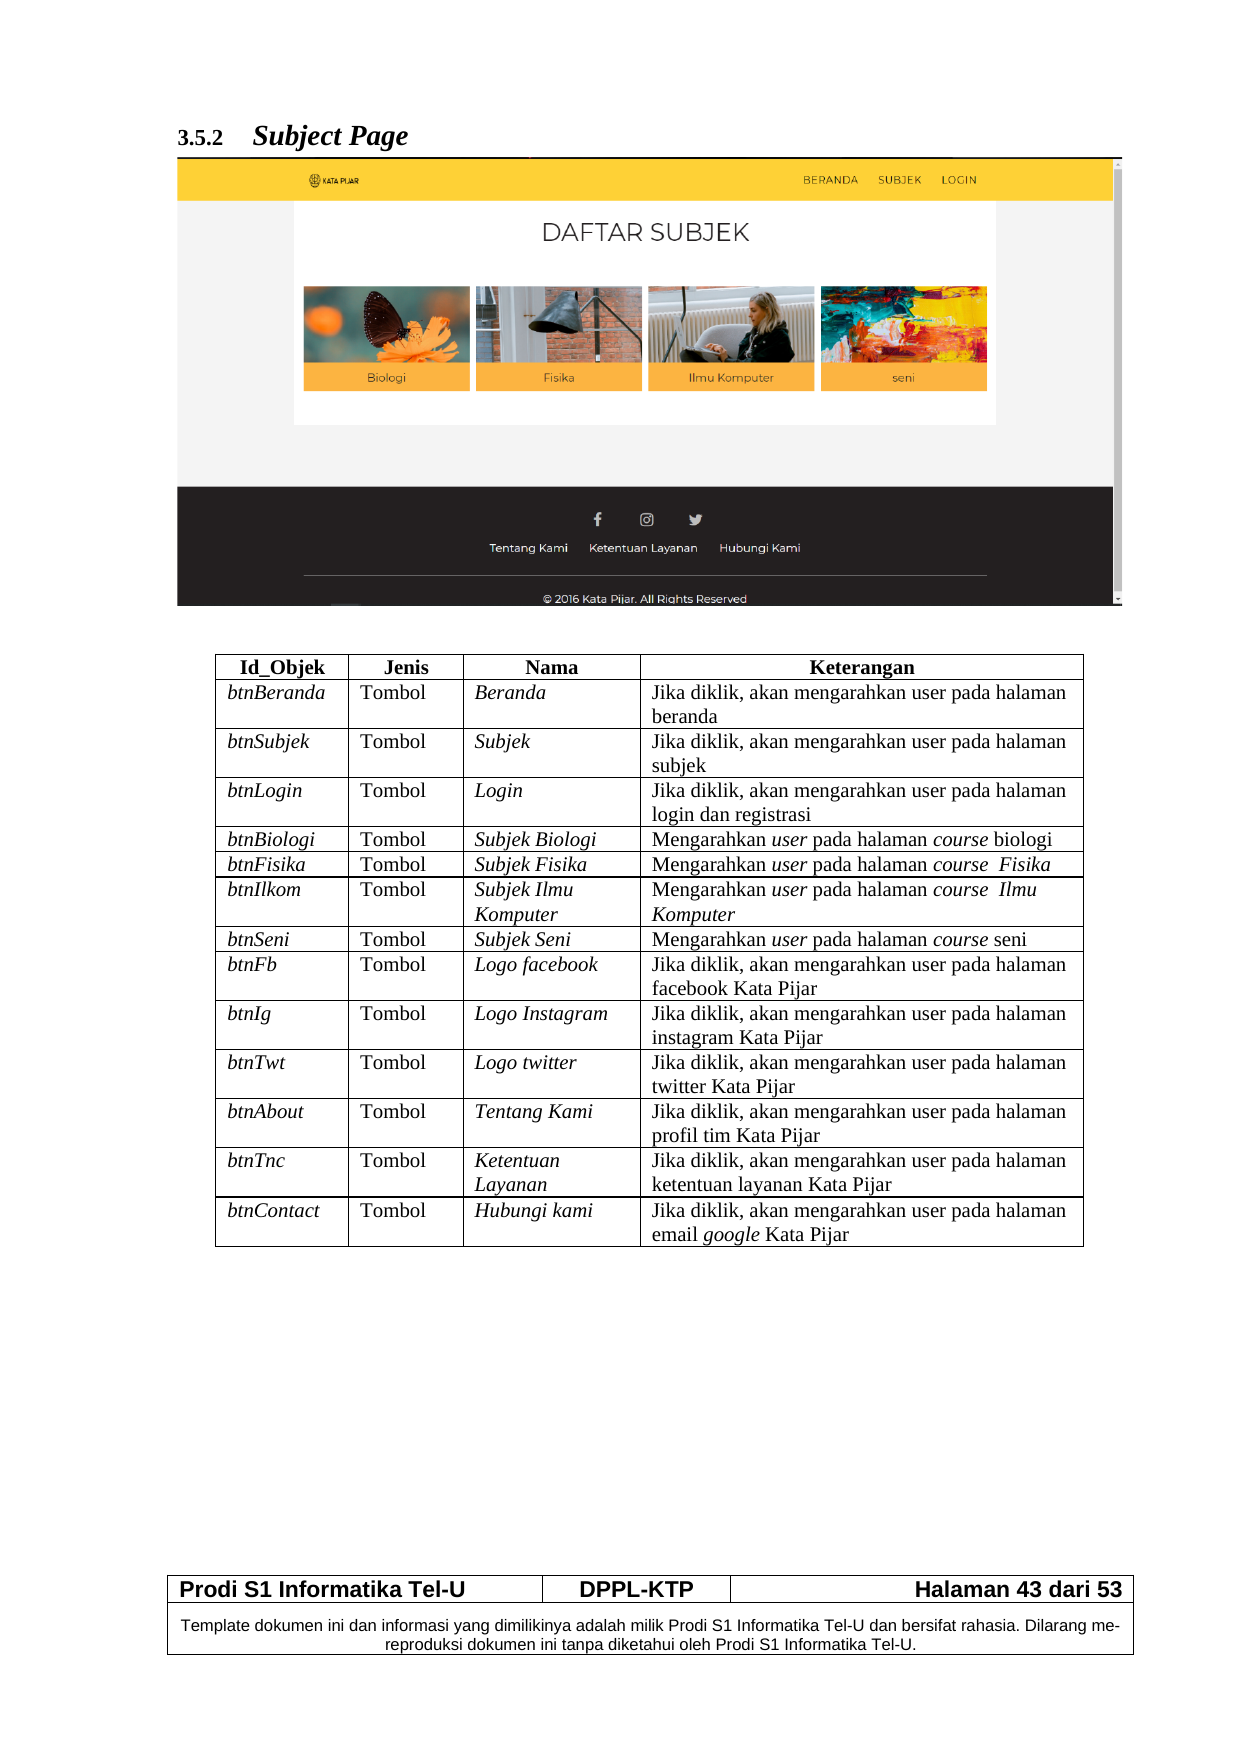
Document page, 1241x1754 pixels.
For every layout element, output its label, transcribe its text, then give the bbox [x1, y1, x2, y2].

table_cell Mengarahkan user pada halaman course seni [641, 927, 1083, 951]
table_header Keterangan [641, 655, 1083, 679]
table_cell btnIg [216, 1001, 348, 1049]
table_cell Tombol [349, 778, 463, 826]
table_cell Login [464, 778, 640, 826]
table_cell Mengarahkan user pada halaman course Ilmu Komputer [641, 878, 1083, 926]
table_cell Subjek Fisika [464, 852, 640, 876]
table_cell Subjek Ilmu Komputer [464, 878, 640, 926]
table_cell Logo twitter [464, 1050, 640, 1098]
table_cell btnFb [216, 952, 348, 1000]
table_cell Tombol [349, 878, 463, 926]
table_cell Mengarahkan user pada halaman course biologi [641, 827, 1083, 851]
table_cell Subjek [464, 729, 640, 777]
table_cell btnAbout [216, 1099, 348, 1147]
table_cell btnIlkom [216, 878, 348, 926]
table_cell Jika diklik, akan mengarahkan user pada halaman subjek [641, 729, 1083, 777]
table_cell Tombol [349, 1001, 463, 1049]
table_cell Tentang Kami [464, 1099, 640, 1147]
table_cell Tombol [349, 827, 463, 851]
table_cell btnTwt [216, 1050, 348, 1098]
table_cell btnContact [216, 1198, 348, 1246]
table_cell Tombol [349, 952, 463, 1000]
table_cell Jika diklik, akan mengarahkan user pada halaman twitter Kata Pijar [641, 1050, 1083, 1098]
table_cell Hubungi kami [464, 1198, 640, 1246]
table_cell Jika diklik, akan mengarahkan user pada halaman facebook Kata Pijar [641, 952, 1083, 1000]
table_cell Jika diklik, akan mengarahkan user pada halaman ketentuan layanan Kata Pijar [641, 1148, 1083, 1196]
table_cell Tombol [349, 1050, 463, 1098]
table_cell btnTnc [216, 1148, 348, 1196]
table_cell Ketentuan Layanan [464, 1148, 640, 1196]
table_cell Subjek Biologi [464, 827, 640, 851]
table_cell Tombol [349, 852, 463, 876]
table_cell Mengarahkan user pada halaman course Fisika [641, 852, 1083, 876]
table_cell btnBiologi [216, 827, 348, 851]
table_header Jenis [349, 655, 463, 679]
picture [177, 157, 1123, 606]
table_cell Logo facebook [464, 952, 640, 1000]
table_header Id_Objek [216, 655, 348, 679]
table_cell Jika diklik, akan mengarahkan user pada halaman profil tim Kata Pijar [641, 1099, 1083, 1147]
table_cell btnFisika [216, 852, 348, 876]
table_cell Jika diklik, akan mengarahkan user pada halaman login dan registrasi [641, 778, 1083, 826]
subtitle Subject Page [177, 118, 1122, 152]
table_cell Jika diklik, akan mengarahkan user pada halaman instagram Kata Pijar [641, 1001, 1083, 1049]
table_cell Tombol [349, 1148, 463, 1196]
table_cell btnLogin [216, 778, 348, 826]
table_cell btnSubjek [216, 729, 348, 777]
table_cell btnSeni [216, 927, 348, 951]
table_cell Tombol [349, 1099, 463, 1147]
table_cell Tombol [349, 927, 463, 951]
table_cell Jika diklik, akan mengarahkan user pada halaman beranda [641, 680, 1083, 728]
table_cell Tombol [349, 729, 463, 777]
table_cell Tombol [349, 680, 463, 728]
table_cell Jika diklik, akan mengarahkan user pada halaman email google Kata Pijar [641, 1198, 1083, 1246]
table_cell btnBeranda [216, 680, 348, 728]
table_cell Beranda [464, 680, 640, 728]
table_cell Logo Instagram [464, 1001, 640, 1049]
table_cell Subjek Seni [464, 927, 640, 951]
table_header Nama [464, 655, 640, 679]
table_cell Tombol [349, 1198, 463, 1246]
